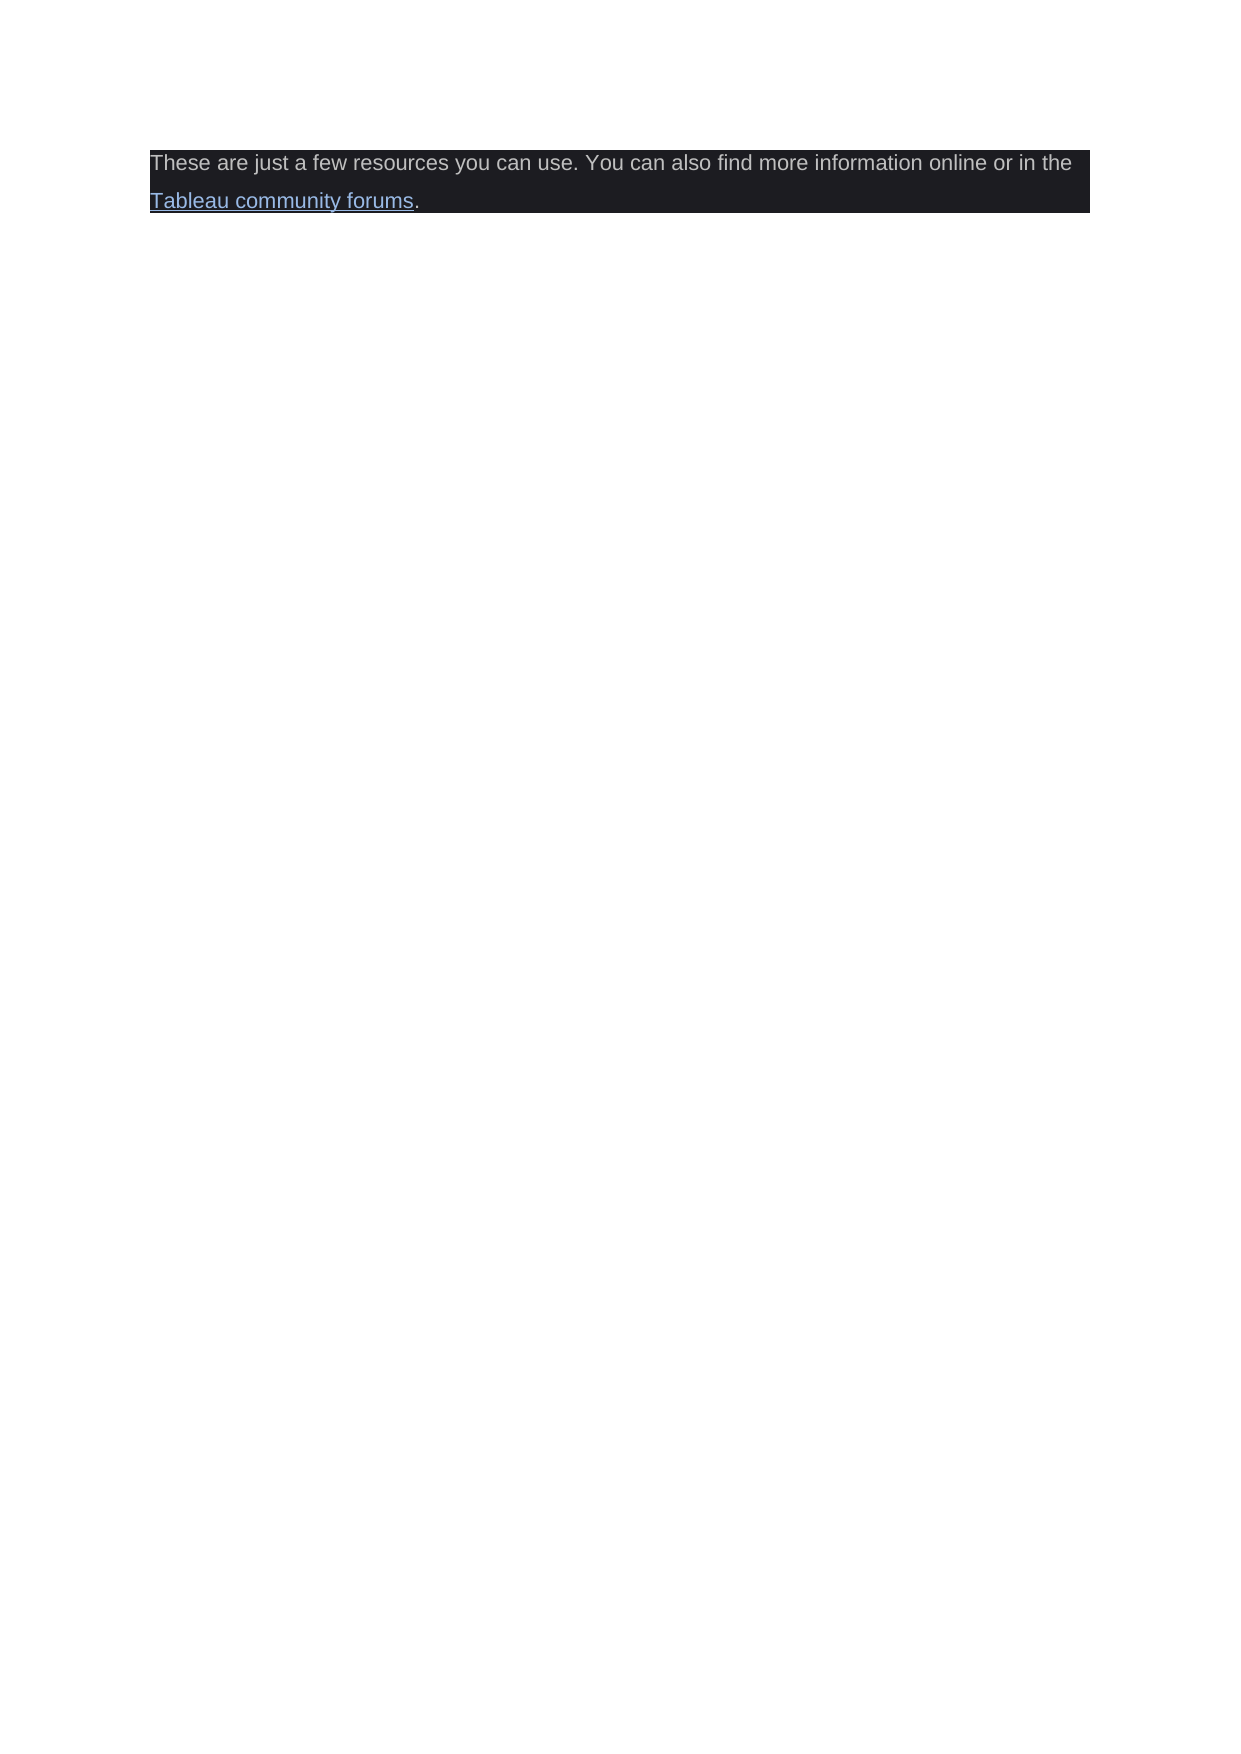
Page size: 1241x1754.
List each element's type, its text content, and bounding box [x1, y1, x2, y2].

text These are just a few resources you can use. You can also find more information online or in the Tableau community forums. [150, 150, 1090, 213]
